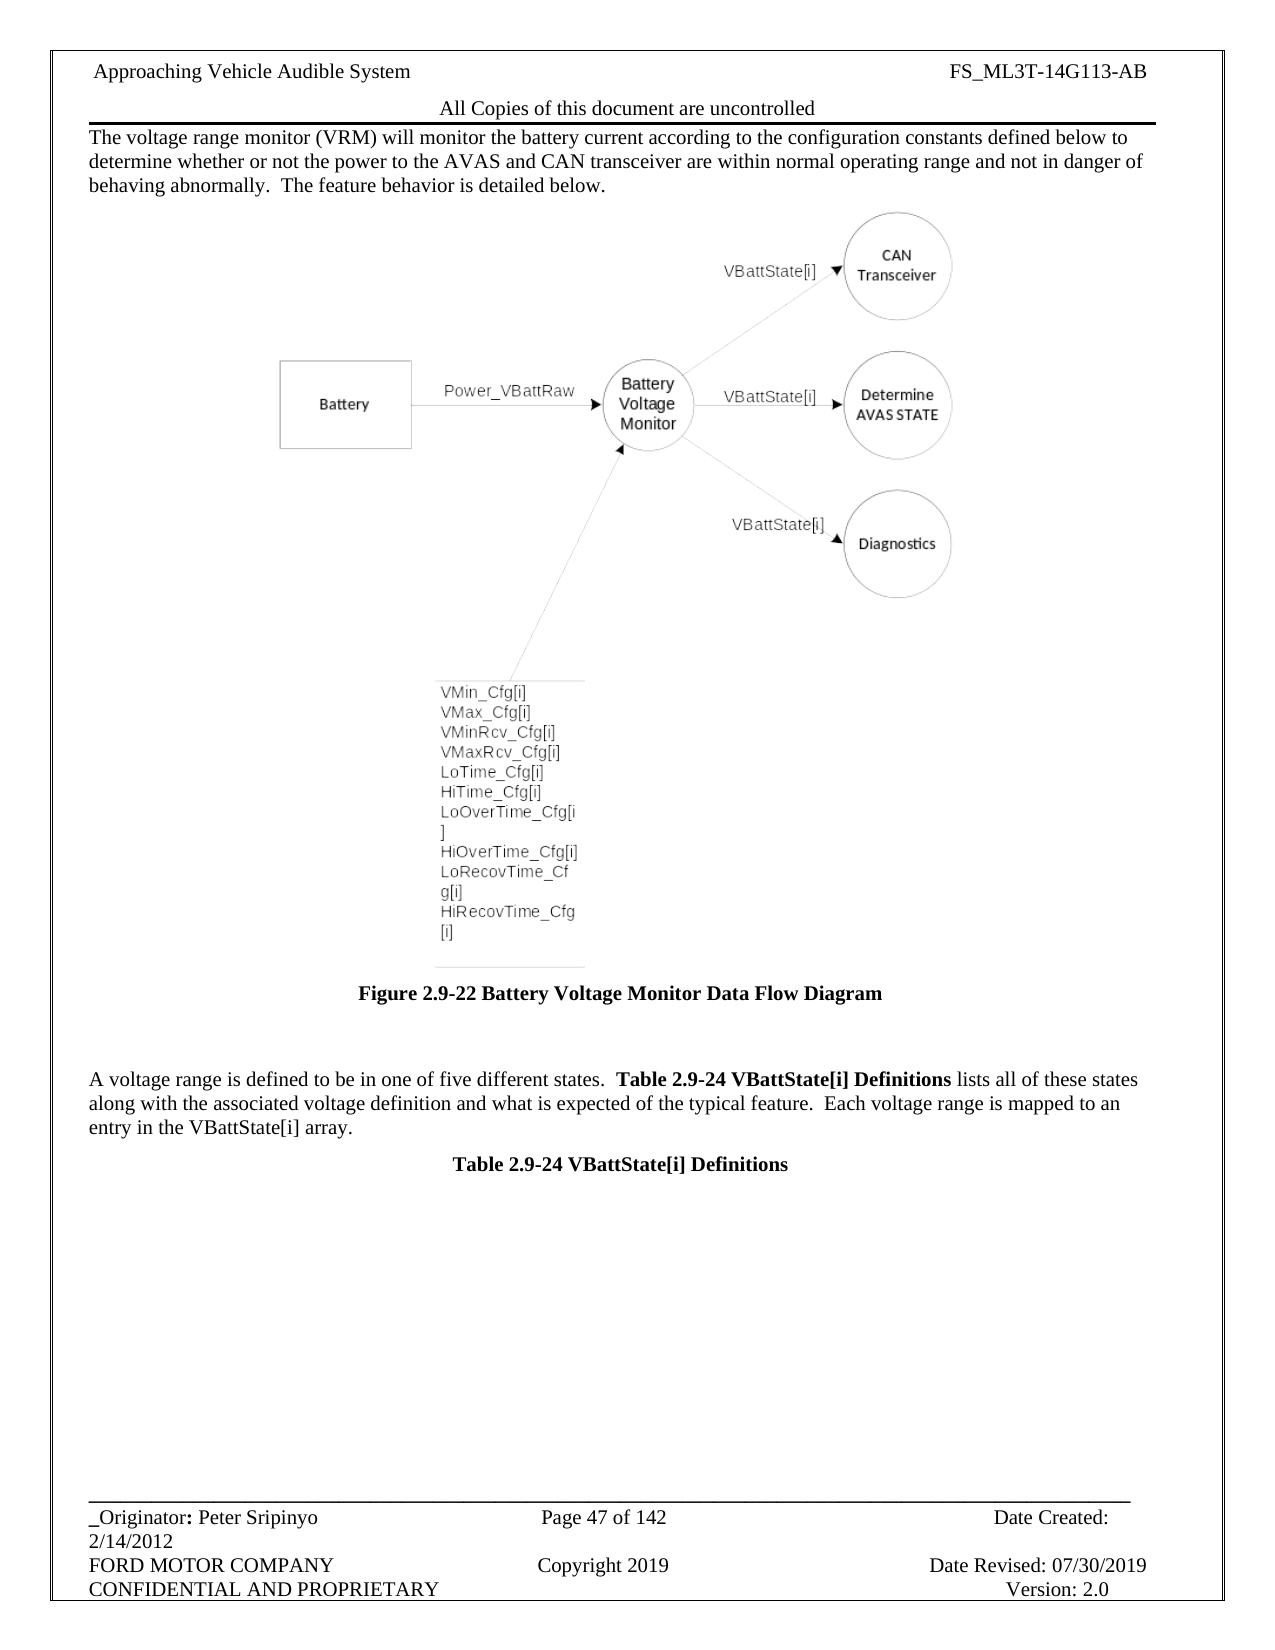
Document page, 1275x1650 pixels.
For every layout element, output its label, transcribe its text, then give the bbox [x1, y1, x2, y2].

text The voltage range monitor (VRM) will monitor the battery current according to the configuration constants defined below to determine whether or not the power to the AVAS and CAN transceiver are within normal operating range and not in danger of behaving abnormally. The feature behavior is detailed below. [89, 125, 1152, 197]
